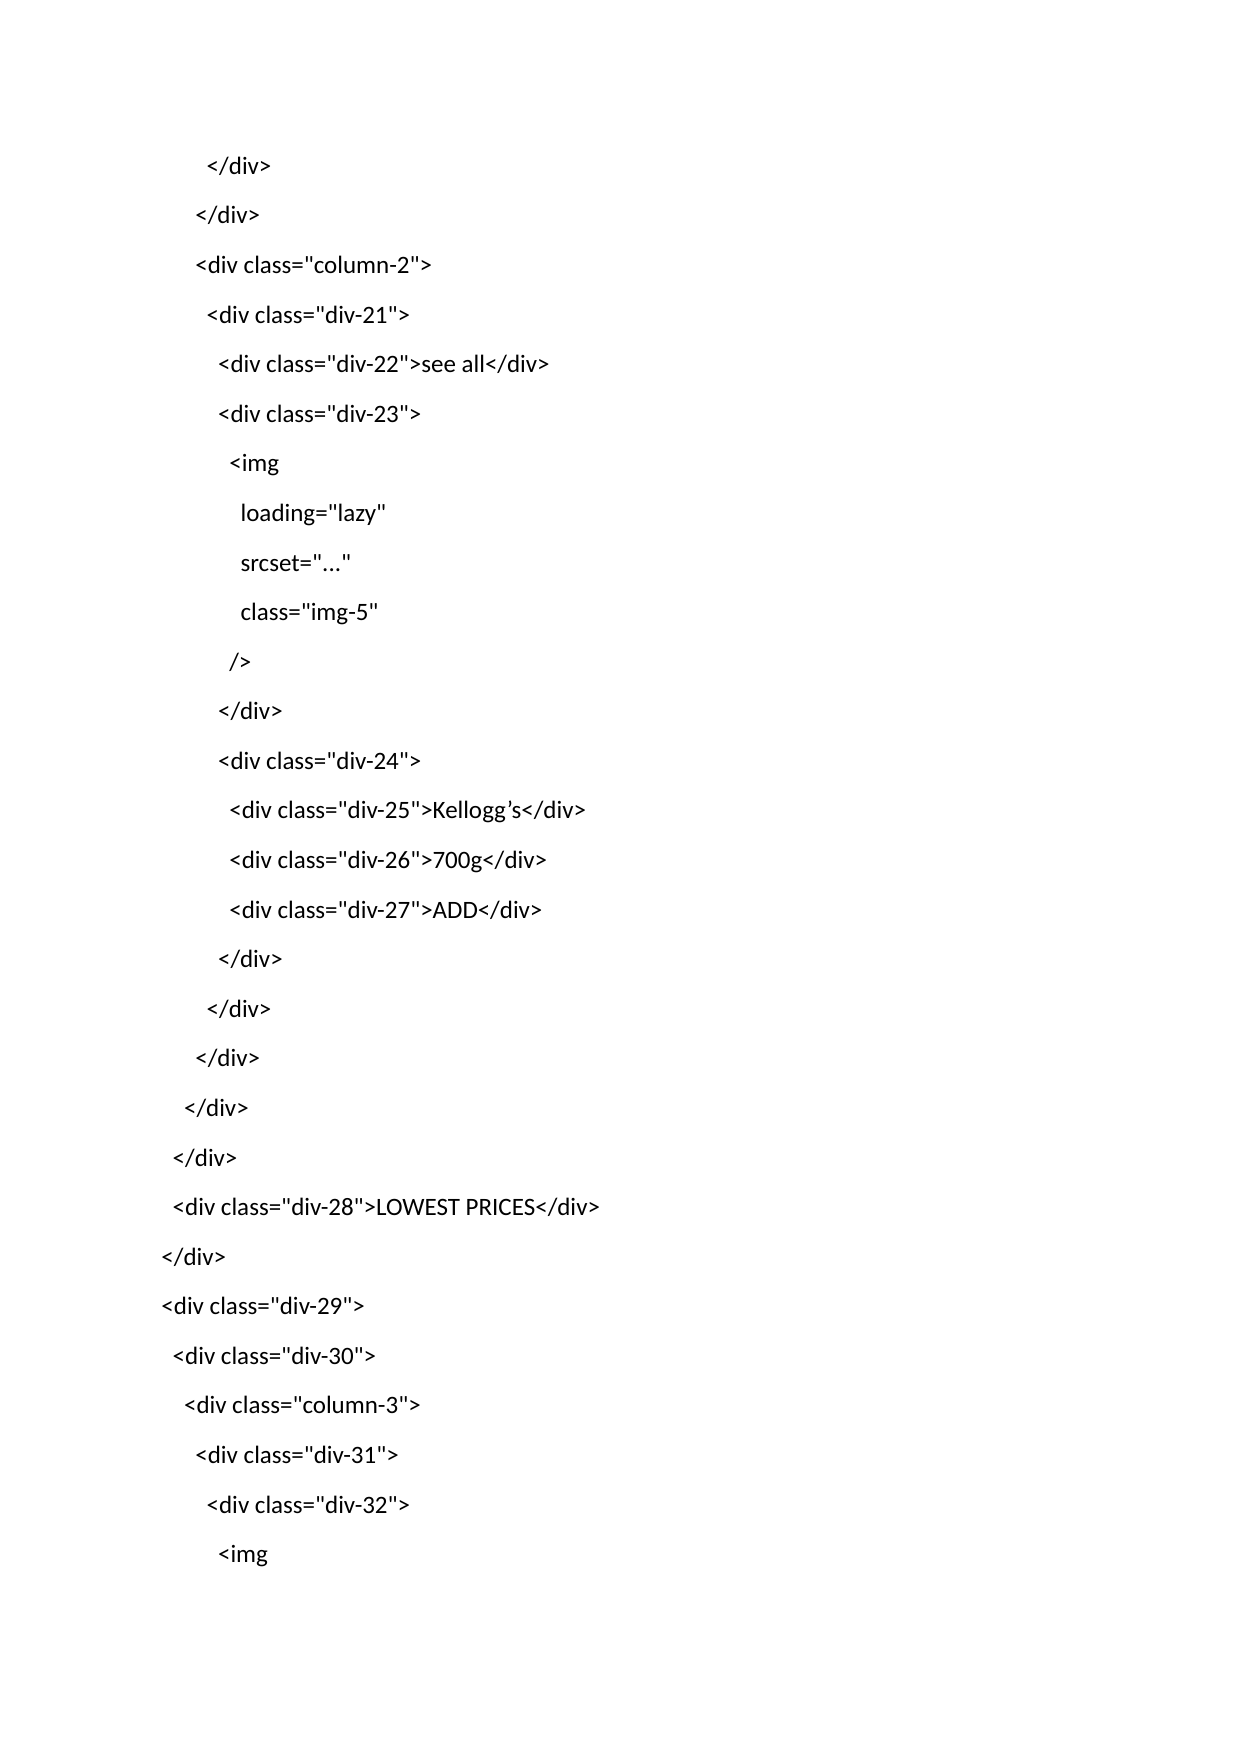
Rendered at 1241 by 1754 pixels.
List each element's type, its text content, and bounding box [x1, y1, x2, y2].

text <div class="div-28">LOWEST PRICES</div> [150, 1191, 1090, 1222]
text srcset="..." [150, 547, 1090, 577]
text </div> [150, 1142, 1090, 1172]
text <div class="div-24"> [150, 745, 1090, 776]
text <div class="div-22">see all</div> [150, 348, 1090, 379]
text <div class="div-25">Kellogg’s</div> [150, 794, 1090, 825]
text </div> [150, 1241, 1090, 1271]
text <div class="div-26">700g</div> [150, 844, 1090, 875]
text <div class="div-27">ADD</div> [150, 894, 1090, 924]
text <img [150, 1538, 1090, 1569]
text </div> [150, 150, 1090, 181]
text <div class="div-23"> [150, 398, 1090, 428]
text <div class="div-31"> [150, 1439, 1090, 1470]
text </div> [150, 1092, 1090, 1123]
text /> [150, 646, 1090, 676]
text class="img-5" [150, 596, 1090, 627]
text </div> [150, 695, 1090, 726]
text <div class="column-2"> [150, 249, 1090, 280]
text <div class="div-30"> [150, 1340, 1090, 1371]
text <div class="div-21"> [150, 299, 1090, 329]
text <div class="div-32"> [150, 1489, 1090, 1519]
text </div> [150, 943, 1090, 974]
text <img [150, 447, 1090, 478]
text </div> [150, 199, 1090, 230]
text </div> [150, 1042, 1090, 1073]
text loading="lazy" [150, 497, 1090, 528]
text </div> [150, 993, 1090, 1023]
text <div class="div-29"> [150, 1290, 1090, 1321]
text <div class="column-3"> [150, 1389, 1090, 1420]
